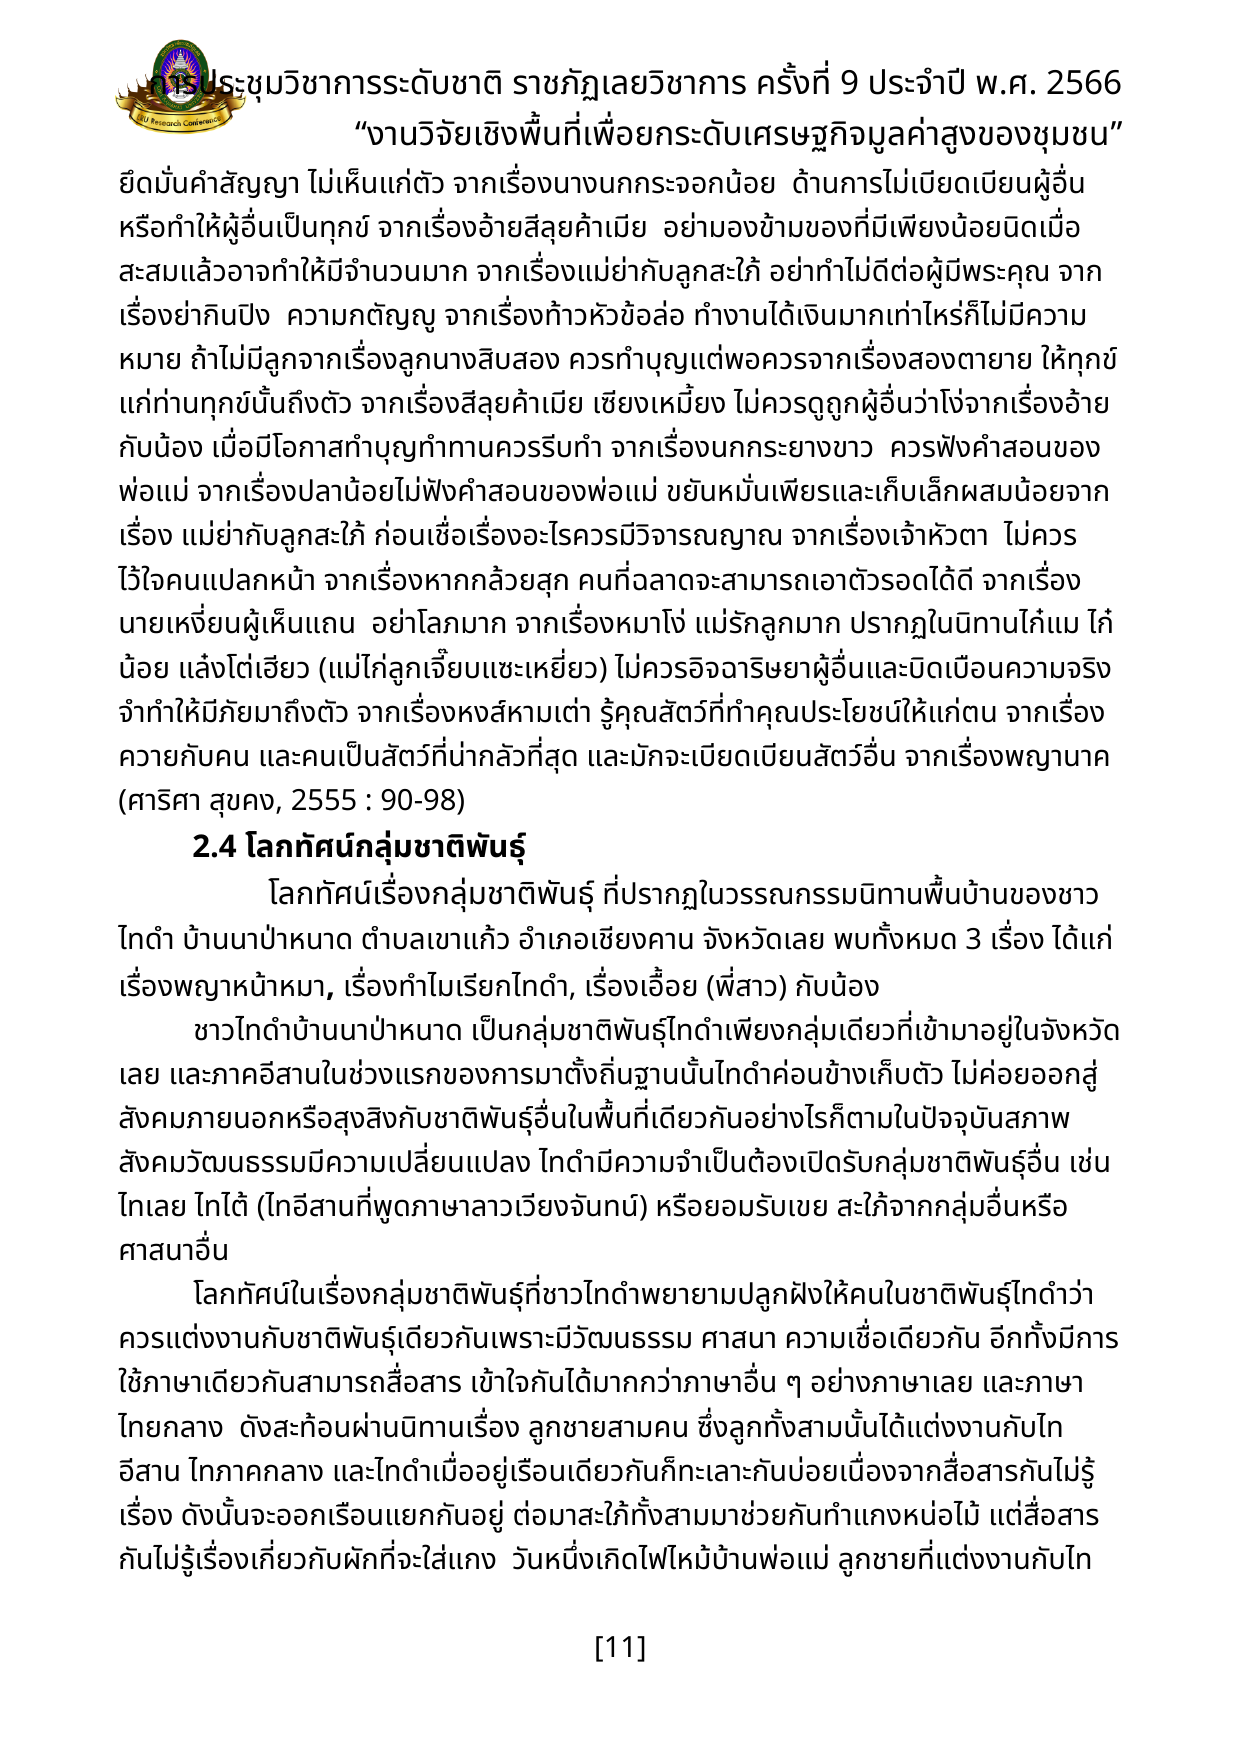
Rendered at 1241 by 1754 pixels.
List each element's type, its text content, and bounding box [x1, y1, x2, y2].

text โลกทัศน์เรื่องกลุ่มชาติพันธุ์ ที่ปรากฏในวรรณกรรมนิทานพื้นบ้านของชาวไทดำ บ้านนาป่าหนาด ตำบลเขาแก้ว อำเภอเชียงคาน จังหวัดเลย พบทั้งหมด 3 เรื่อง ได้แก่ เรื่องพญาหน้าหมา, เรื่องทำไมเรียกไทดำ, เรื่องเอื้อย (พี่สาว) กับน้อง [118, 871, 1122, 1009]
text 2.4 โลกทัศน์กลุ่มชาติพันธุ์ [118, 824, 1122, 871]
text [118, 1274, 1122, 1582]
text ชาวไทดำบ้านนาป่าหนาด เป็นกลุ่มชาติพันธุ์ไทดำเพียงกลุ่มเดียวที่เข้ามาอยู่ในจังหวัดเลย และภาคอีสานในช่วงแรกของการมาตั้งถิ่นฐานนั้นไทดำค่อนข้างเก็บตัว ไม่ค่อยออกสู่สังคมภายนอกหรือสุงสิงกับชาติพันธุ์อื่นในพื้นที่เดียวกันอย่างไรก็ตามในปัจจุบันสภาพสังคมวัฒนธรรมมีความเปลี่ยนแปลง ไทดำมีความจำเป็นต้องเปิดรับกลุ่มชาติพันธุ์อื่น เช่น ไทเลย ไทไต้ (ไทอีสานที่พูดภาษาลาวเวียงจันทน์) หรือยอมรับเขย สะใภ้จากกลุ่มอื่นหรือศาสนาอื่น [118, 1009, 1122, 1274]
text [118, 162, 1122, 824]
picture [114, 38, 247, 135]
